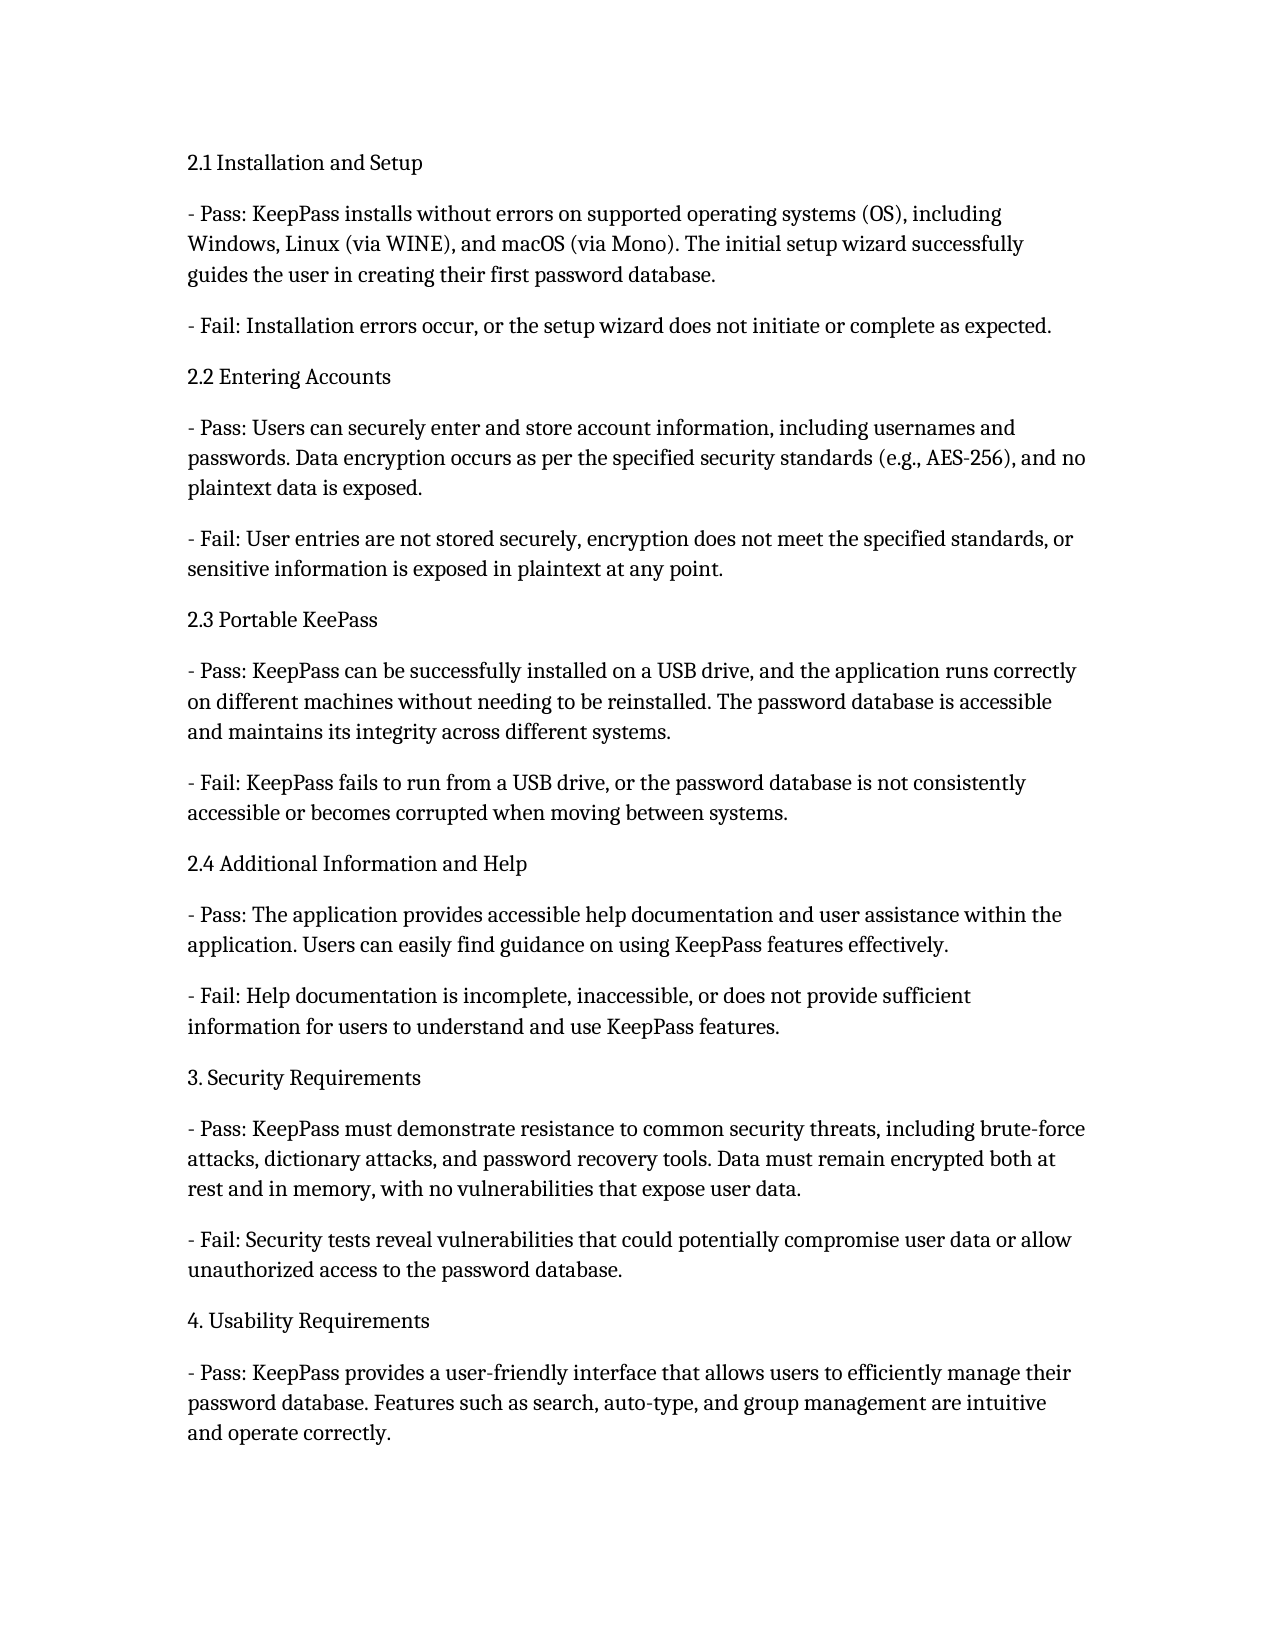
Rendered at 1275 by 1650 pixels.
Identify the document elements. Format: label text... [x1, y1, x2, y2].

text - Pass: Users can securely enter and store account information, including usernames and passwords. Data encryption occurs as per the specified security standards (e.g., AES-256), and no plaintext data is exposed. [187, 414, 1087, 501]
text - Pass: KeepPass must demonstrate resistance to common security threats, including brute-force attacks, dictionary attacks, and password recovery tools. Data must remain encrypted both at rest and in memory, with no vulnerabilities that expose user data. [187, 1116, 1087, 1202]
text - Fail: User entries are not stored securely, encryption does not meet the specified standards, or sensitive information is exposed in plaintext at any point. [187, 526, 1087, 583]
text - Pass: The application provides accessible help documentation and user assistance within the application. Users can easily find guidance on using KeepPass features effectively. [187, 902, 1087, 959]
text - Fail: KeepPass fails to run from a USB drive, or the password database is not consistently accessible or becomes corrupted when moving between systems. [187, 770, 1087, 826]
text 4. Usability Requirements [187, 1308, 1087, 1335]
text - Fail: Help documentation is incomplete, inaccessible, or does not provide sufficient information for users to understand and use KeepPass features. [187, 983, 1087, 1040]
text 2.3 Portable KeePass [187, 607, 1087, 634]
text - Pass: KeepPass can be successfully installed on a USB drive, and the application runs correctly on different machines without needing to be reinstalled. The password database is accessible and maintains its integrity across different systems. [187, 658, 1087, 745]
text 2.4 Additional Information and Help [187, 851, 1087, 877]
text - Fail: Security tests reveal vulnerabilities that could potentially compromise user data or allow unauthorized access to the password database. [187, 1227, 1087, 1284]
text - Pass: KeepPass installs without errors on supported operating systems (OS), including Windows, Linux (via WINE), and macOS (via Mono). The initial setup wizard successfully guides the user in creating their first password database. [187, 201, 1087, 288]
text - Pass: KeepPass provides a user-friendly interface that allows users to efficiently manage their password database. Features such as search, auto-type, and group management are intuitive and operate correctly. [187, 1359, 1087, 1446]
text 3. Security Requirements [187, 1064, 1087, 1091]
text 2.2 Entering Accounts [187, 363, 1087, 390]
text - Fail: Installation errors occur, or the setup wizard does not initiate or complete as expected. [187, 312, 1087, 339]
text 2.1 Installation and Setup [187, 150, 1087, 176]
